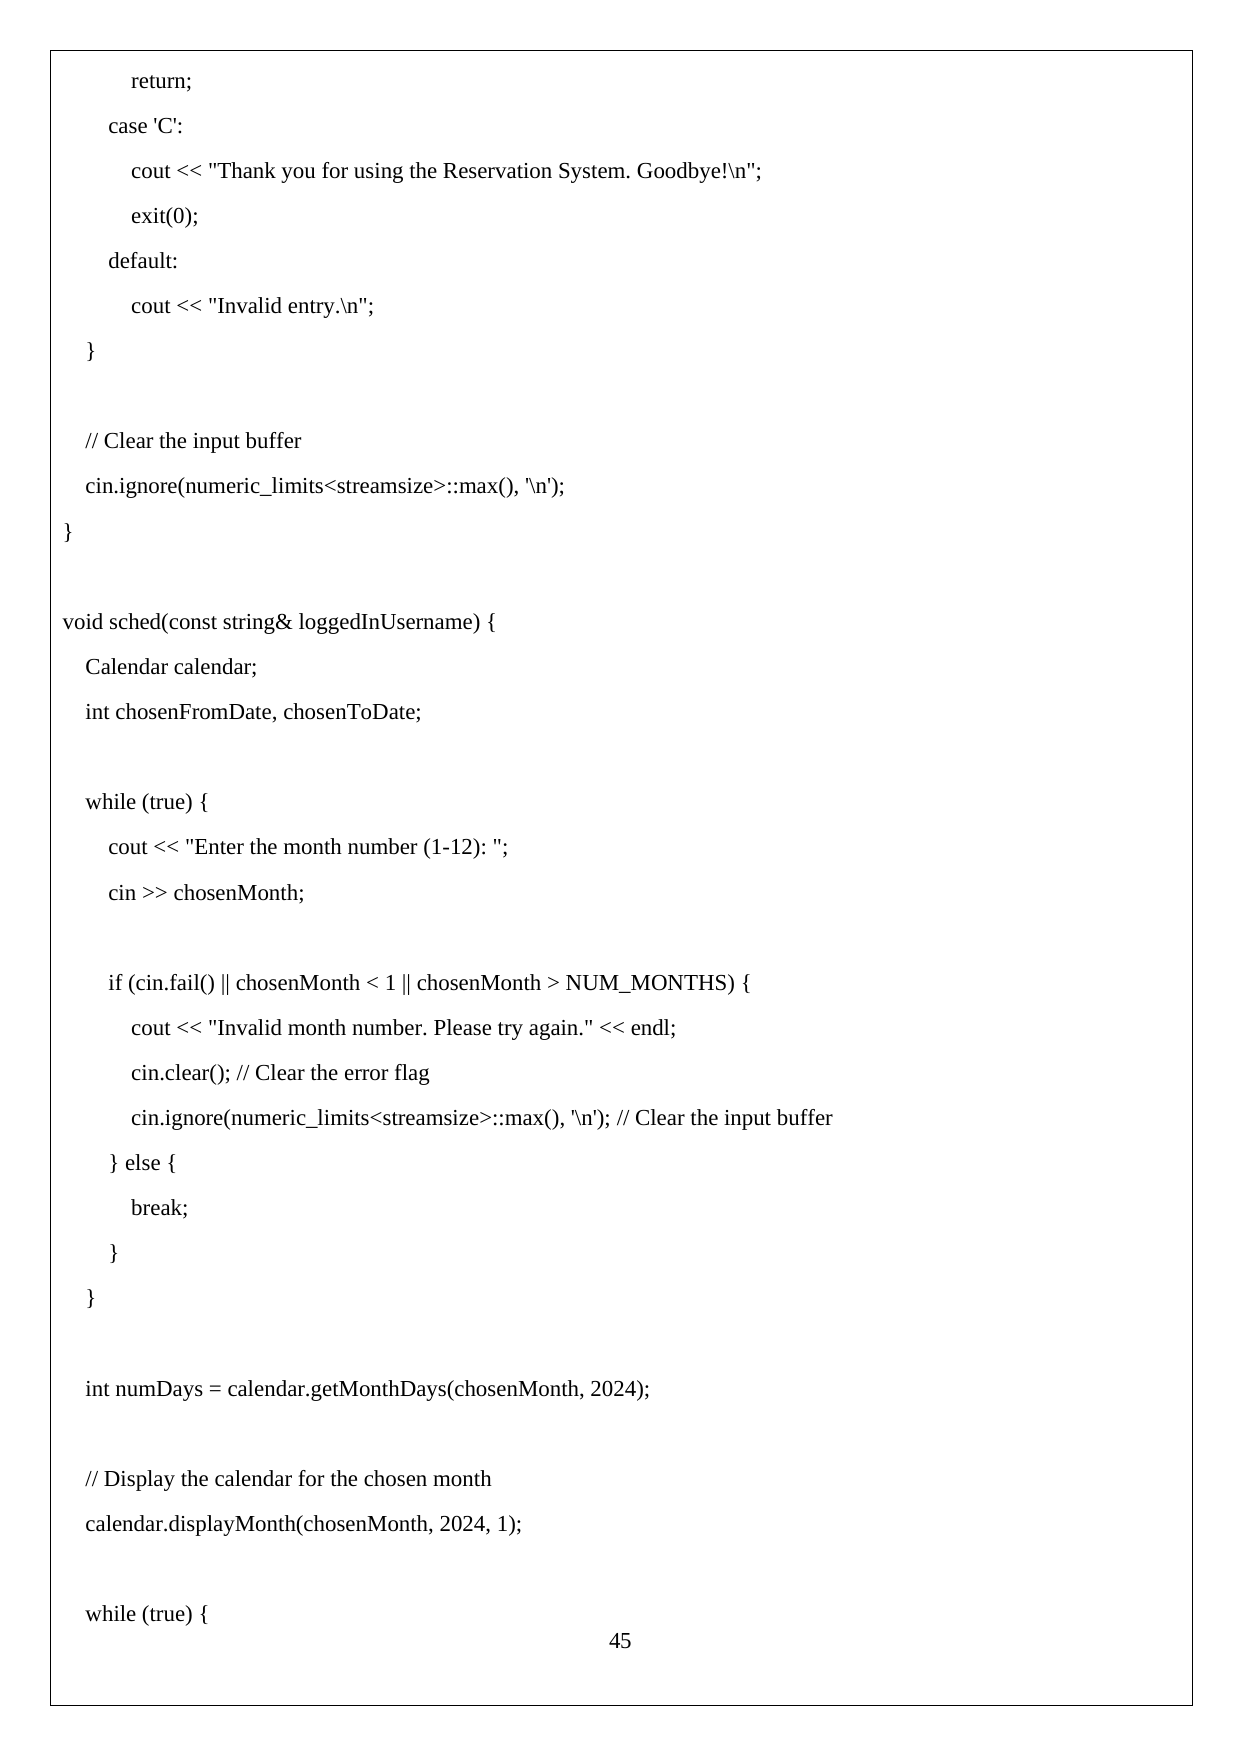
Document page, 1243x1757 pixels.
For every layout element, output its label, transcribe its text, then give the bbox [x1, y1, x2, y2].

text cout << "Enter the month number (1-12): "; [62, 833, 1095, 860]
text while (true) { [62, 788, 1095, 815]
text if (cin.fail() || chosenMonth < 1 || chosenMonth > NUM_MONTHS) { [62, 969, 1095, 995]
text int numDays = calendar.getMonthDays(chosenMonth, 2024); [62, 1375, 1095, 1401]
text // Display the calendar for the chosen month [62, 1465, 1095, 1491]
text break; [62, 1194, 1095, 1221]
text calendar.displayMonth(chosenMonth, 2024, 1); [62, 1510, 1095, 1536]
text cout << "Thank you for using the Reservation System. Goodbye!\n"; [62, 157, 1095, 183]
text Calendar calendar; [62, 653, 1095, 679]
text exit(0); [62, 202, 1095, 228]
text while (true) { [62, 1600, 1095, 1627]
text cout << "Invalid month number. Please try again." << endl; [62, 1014, 1095, 1040]
text } else { [62, 1149, 1095, 1176]
text cout << "Invalid entry.\n"; [62, 292, 1095, 318]
text void sched(const string& loggedInUsername) { [62, 608, 1095, 634]
text } [62, 337, 1095, 364]
text default: [62, 247, 1095, 273]
text cin.clear(); // Clear the error flag [62, 1059, 1095, 1085]
text // Clear the input buffer [62, 427, 1095, 454]
text } [62, 518, 1095, 544]
text } [62, 1239, 1095, 1266]
text cin.ignore(numeric_limits<streamsize>::max(), '\n'); // Clear the input buffer [62, 1104, 1095, 1130]
text cin >> chosenMonth; [62, 878, 1095, 905]
text return; [62, 67, 1095, 93]
text } [62, 1284, 1095, 1311]
text int chosenFromDate, chosenToDate; [62, 698, 1095, 724]
text case 'C': [62, 112, 1095, 138]
text cin.ignore(numeric_limits<streamsize>::max(), '\n'); [62, 473, 1095, 499]
